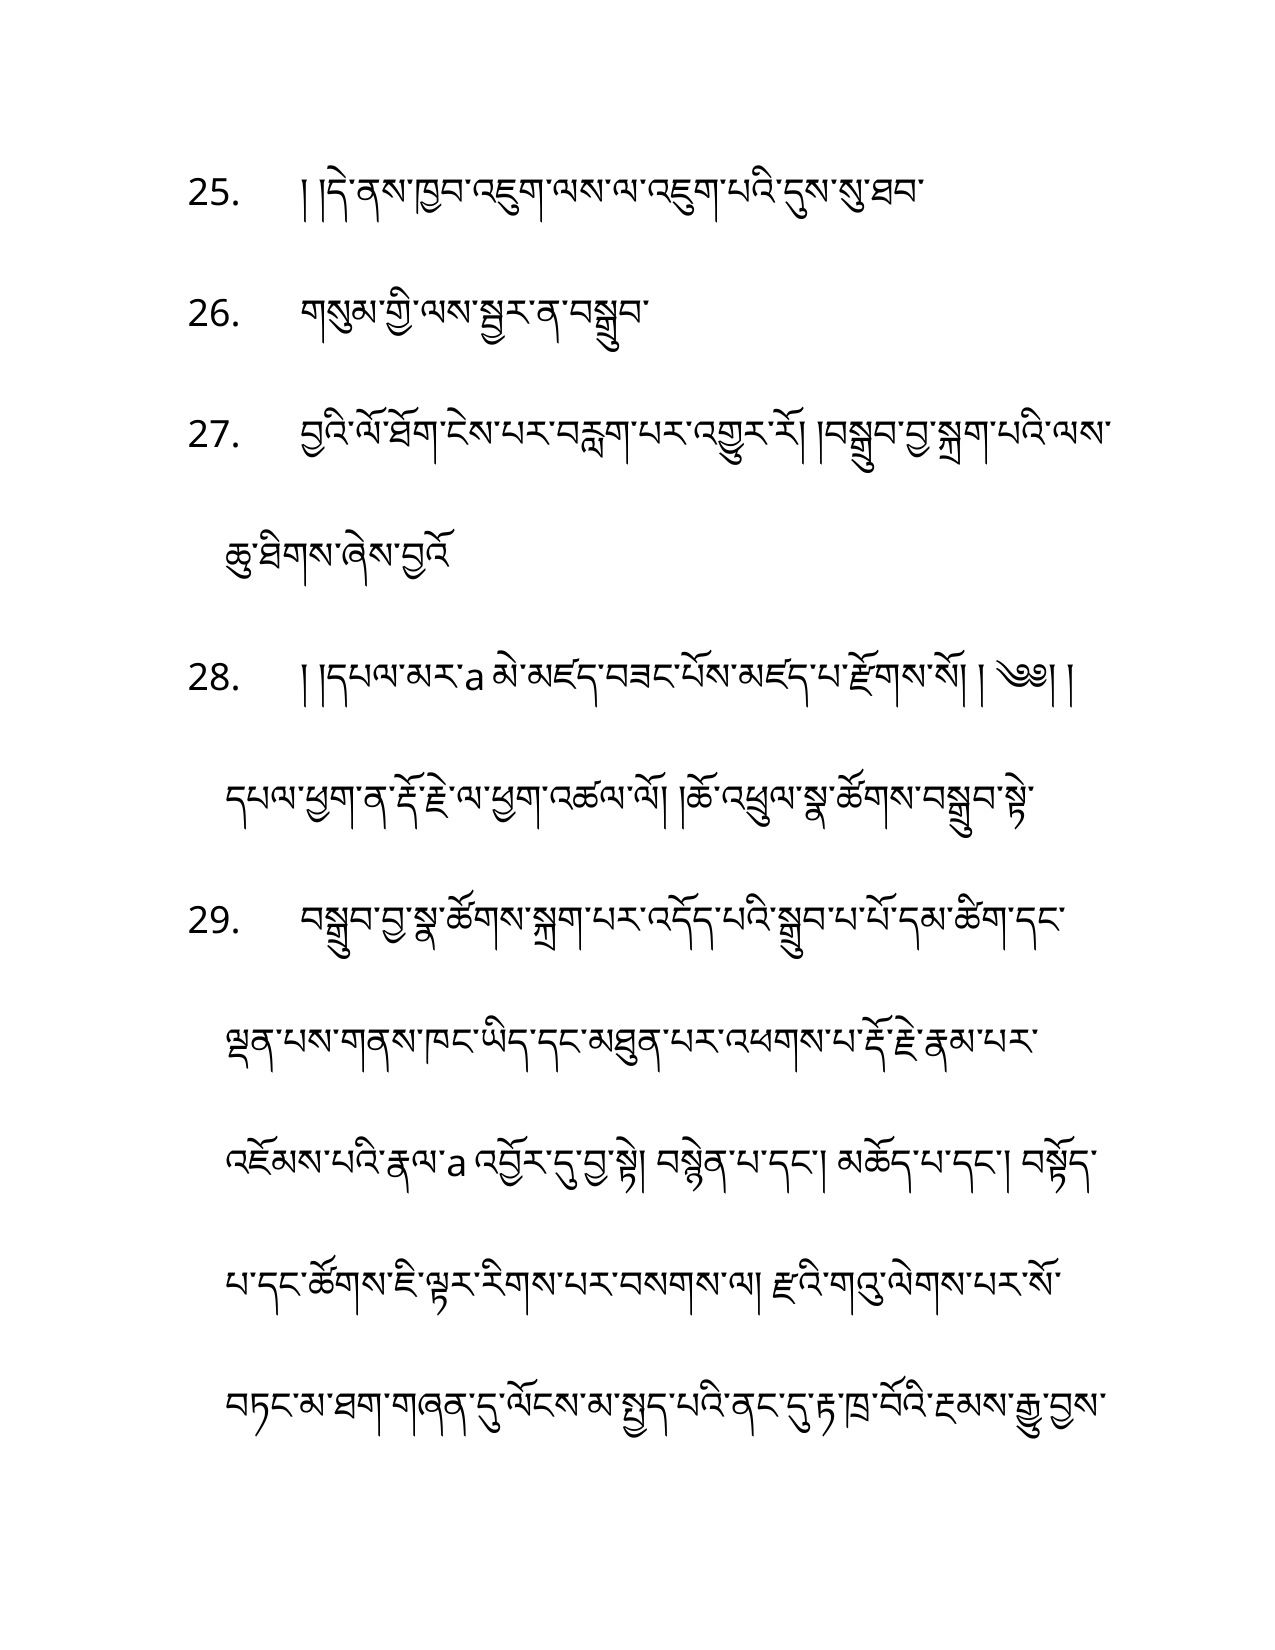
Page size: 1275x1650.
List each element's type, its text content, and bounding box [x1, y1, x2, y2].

list ། །དེ་ནས་ཁྱབ་འཇུག་ལས་ལ་འཇུག་པའི་དུས་སུ་ཐབ་ [187, 150, 1125, 256]
list བྱའི་ལོ་ཐོག་ངེས་པར་བརླག་པར་འགྱུར་རོ། །བསྒྲུབ་བྱ་སྐྲག་པའི་ལས་ཆུ་ཐིགས་ཞེས་བྱའོ [187, 393, 1125, 620]
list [187, 879, 1125, 1470]
list གསུམ་གྱི་ལས་སྦྱར་ན་བསྒྲུབ་ [187, 271, 1125, 377]
list ། །དཔལ་མར་aམེ་མཛད་བཟང་པོས་མཛད་པ་རྫོགས་སོ། ། ༄༅། །དཔལ་ཕྱག་ན་རྡོ་རྗེ་ལ་ཕྱག་འཚལ་ལོ། །ཆོ་འཕྲུལ་སྣ་ཚོགས་བསྒྲུབ་སྟེ་ [187, 636, 1125, 863]
